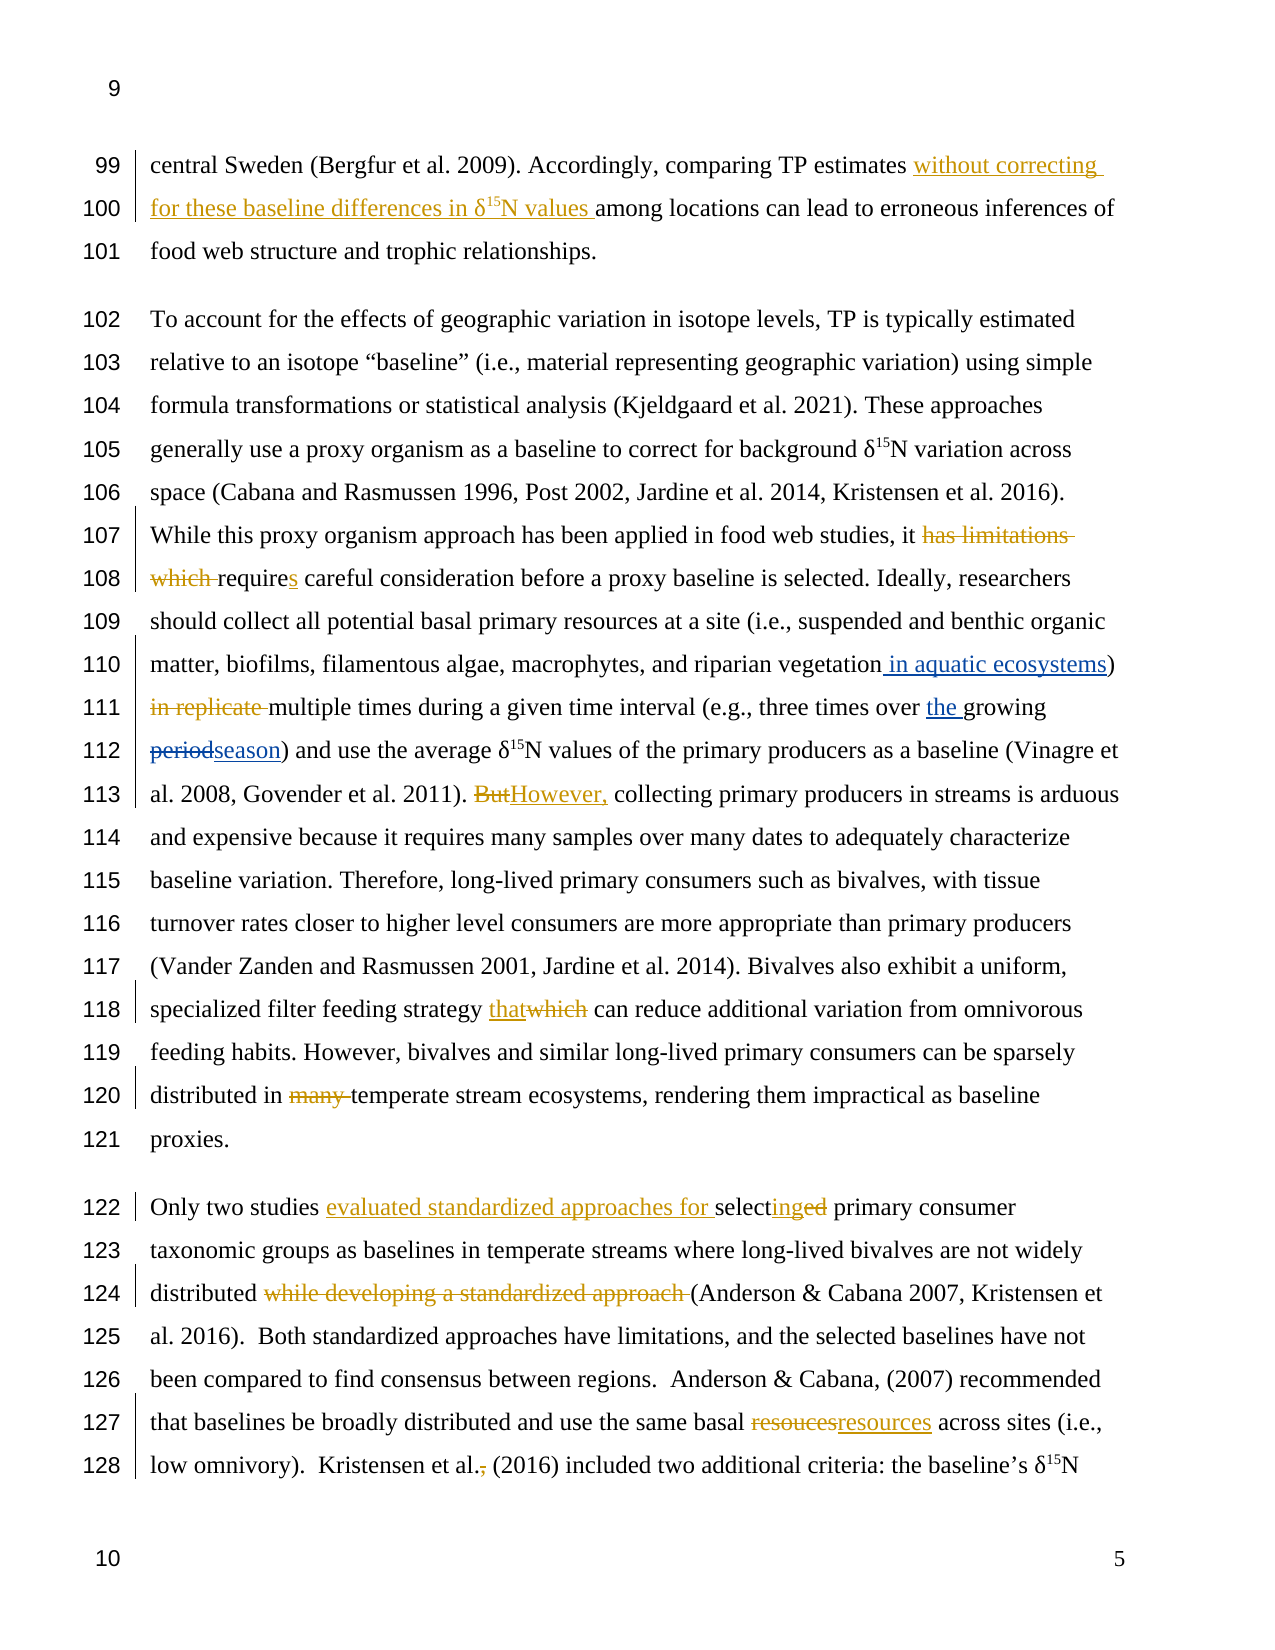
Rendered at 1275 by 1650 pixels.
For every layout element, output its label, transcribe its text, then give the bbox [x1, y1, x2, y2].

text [150, 1192, 1125, 1479]
text To account for the effects of geographic variation in isotope levels, TP is typically estimated relative to an isotope “baseline” (i.e., material representing geographic variation) using simple formula transformations or statistical analysis (Kjeldgaard et al. 2021). These approaches generally use a proxy organism as a baseline to correct for background δ15N variation across space (Cabana and Rasmussen 1996, Post 2002, Jardine et al. 2014, Kristensen et al. 2016). While this proxy organism approach has been applied in food web studies, it require careful consideration before a proxy baseline is selected. Ideally, researchers should collect all potential basal primary resources at a site (i.e., suspended and benthic organic matter, biofilms, filamentous algae, macrophytes, and riparian vegetation) multiple times during a given time interval (e.g., three times over growing ) and use the average δ15N values of the primary producers as a baseline (Vinagre et al. 2008, Govender et al. 2011). collecting primary producers in streams is arduous and expensive because it requires many samples over many dates to adequately characterize baseline variation. Therefore, long-lived primary consumers such as bivalves, with tissue turnover rates closer to higher level consumers are more appropriate than primary producers (Vander Zanden and Rasmussen 2001, Jardine et al. 2014). Bivalves also exhibit a uniform, specialized filter feeding strategy can reduce additional variation from omnivorous feeding habits. However, bivalves and similar long-lived primary consumers can be sparsely distributed in temperate stream ecosystems, rendering them impractical as baseline proxies. [150, 304, 1125, 1152]
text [150, 150, 1125, 265]
